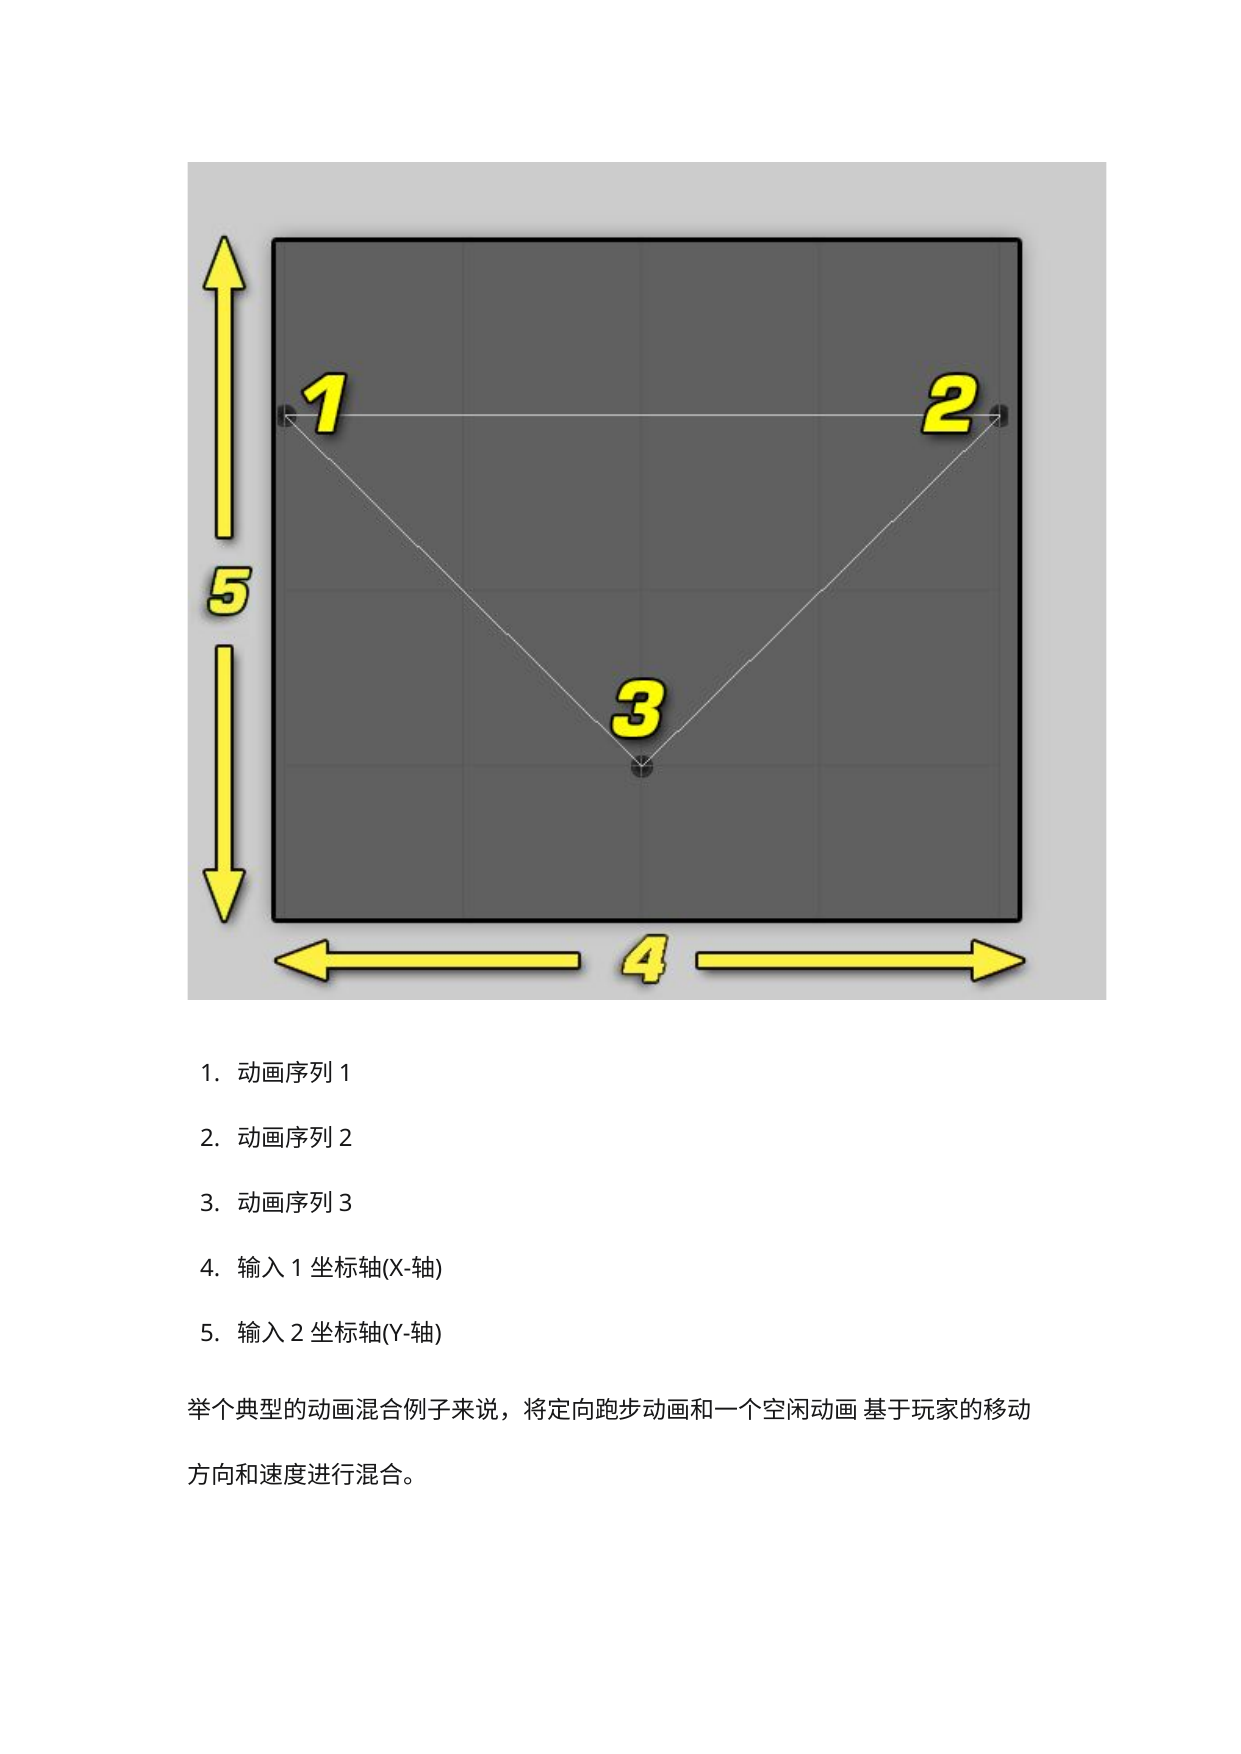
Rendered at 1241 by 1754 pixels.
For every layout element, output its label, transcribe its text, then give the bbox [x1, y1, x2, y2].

list 输入1 坐标轴(X-轴) [200, 1233, 1053, 1298]
list 输入2 坐标轴(Y-轴) [200, 1298, 1053, 1363]
list 动画序列 1 [200, 1038, 1053, 1103]
text 举个典型的动画混合例子来说，将定向跑步动画和一个空闲动画 基于玩家的移动方向和速度进行混合。 [187, 1376, 1053, 1506]
list 动画序列 2 [200, 1103, 1053, 1168]
picture [187, 162, 1107, 1000]
list 动画序列 3 [200, 1168, 1053, 1233]
